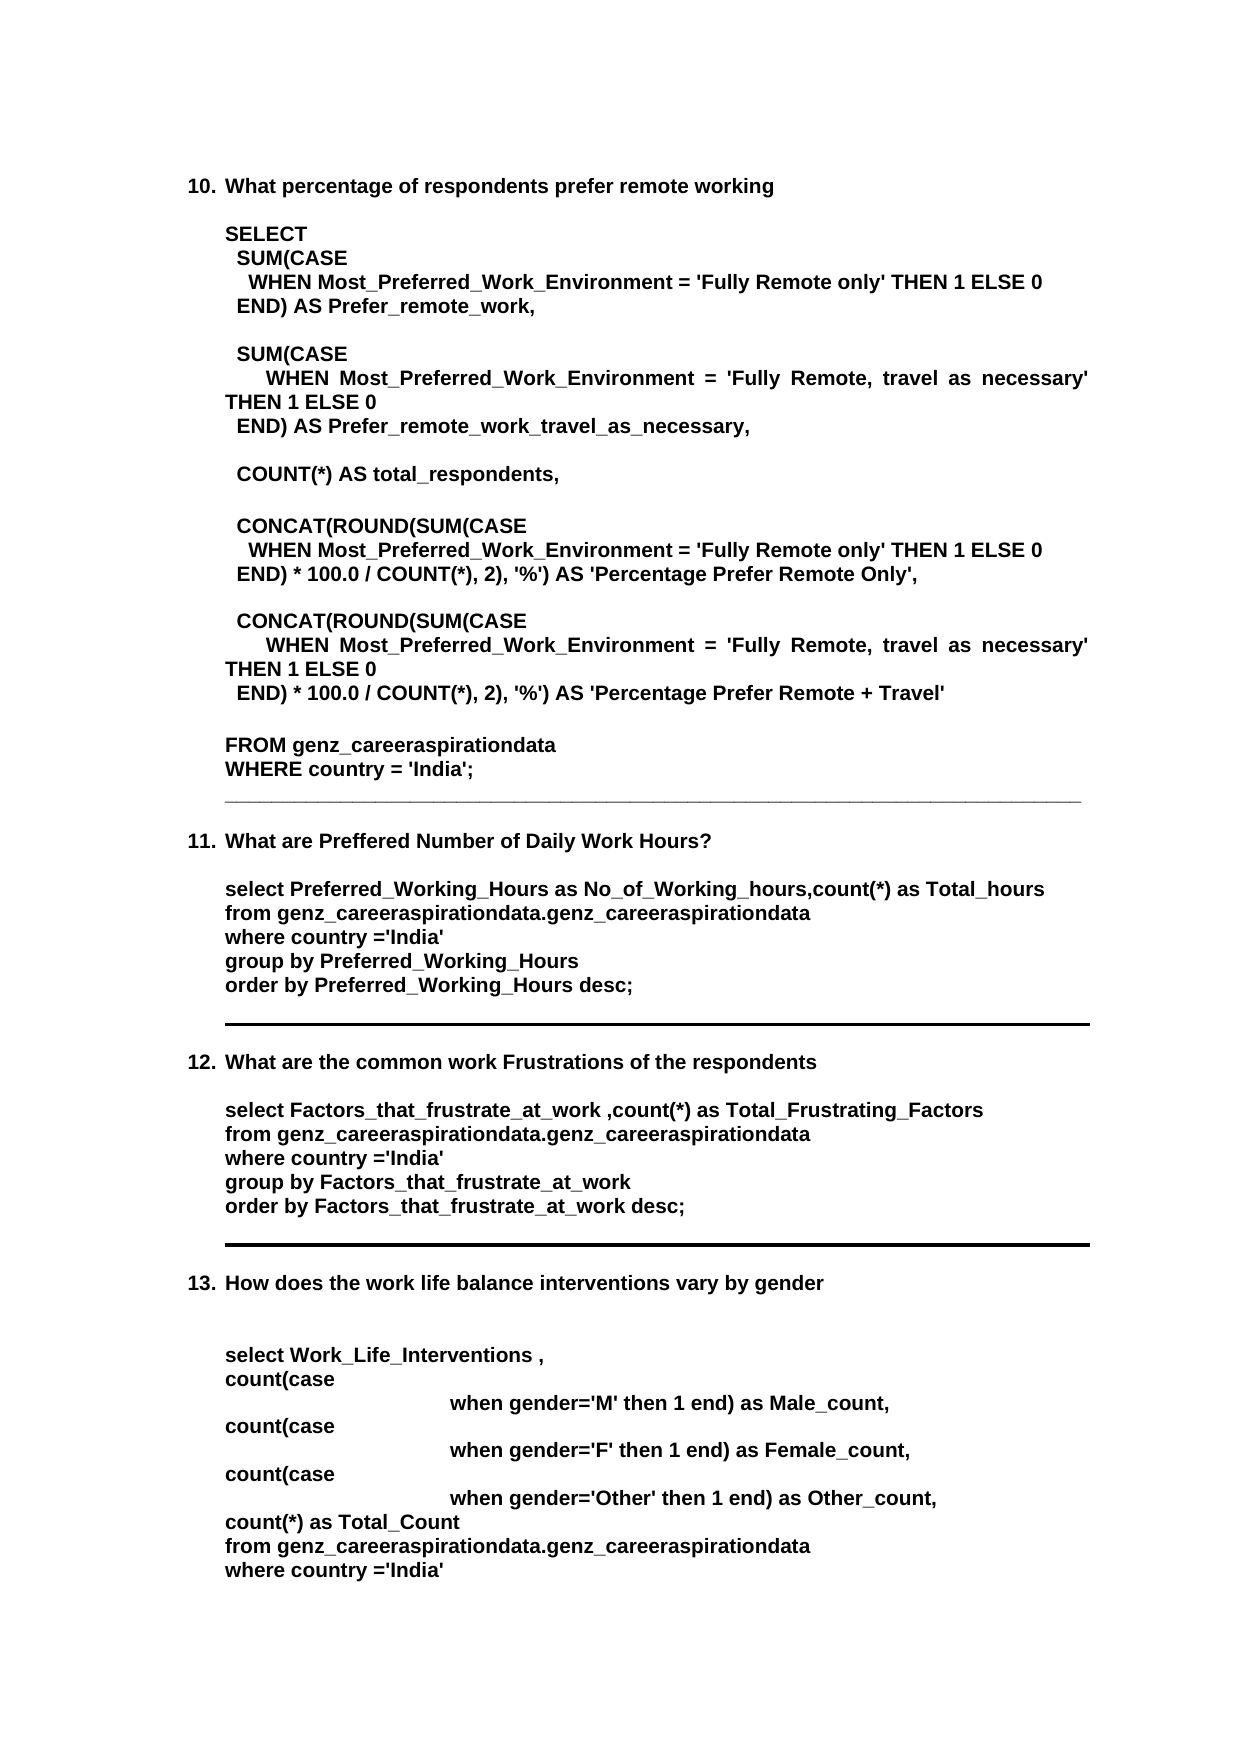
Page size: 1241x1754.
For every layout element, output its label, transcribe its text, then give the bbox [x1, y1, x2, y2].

list where country ='India' [225, 925, 1090, 949]
list What are Preffered Number of Daily Work Hours? [187, 829, 1090, 853]
list WHEN Most_Preferred_Work_Environment = 'Fully Remote, travel as necessary' THEN 1 ELSE 0 [225, 633, 1090, 681]
text count(case [150, 1414, 1090, 1438]
list END) AS Prefer_remote_work, [225, 294, 1090, 318]
text count(case [150, 1366, 1090, 1390]
list order by Preferred_Working_Hours desc; [225, 973, 1090, 997]
list where country ='India' [225, 1146, 1090, 1169]
text select Work_Life_Interventions , [150, 1342, 1090, 1366]
list How does the work life balance interventions vary by gender [187, 1271, 1090, 1294]
text from genz_careeraspirationdata.genz_careeraspirationdata [150, 1534, 1090, 1558]
list SELECT [225, 222, 1090, 246]
list group by Factors_that_frustrate_at_work [225, 1169, 1090, 1193]
list WHEN Most_Preferred_Work_Environment = 'Fully Remote only' THEN 1 ELSE 0 [225, 270, 1090, 294]
list from genz_careeraspirationdata.genz_careeraspirationdata [225, 1122, 1090, 1146]
list WHEN Most_Preferred_Work_Environment = 'Fully Remote only' THEN 1 ELSE 0 [225, 537, 1090, 561]
text when gender='F' then 1 end) as Female_count, [150, 1438, 1090, 1462]
list select Factors_that_frustrate_at_work ,count(*) as Total_Frustrating_Factors [225, 1098, 1090, 1122]
list CONCAT(ROUND(SUM(CASE [225, 513, 1090, 537]
text when gender='Other' then 1 end) as Other_count, [150, 1486, 1090, 1510]
list group by Preferred_Working_Hours [225, 949, 1090, 973]
list from genz_careeraspirationdata.genz_careeraspirationdata [225, 901, 1090, 925]
list WHERE country = 'India'; [225, 757, 1090, 781]
list CONCAT(ROUND(SUM(CASE [225, 609, 1090, 633]
list What percentage of respondents prefer remote working [187, 174, 1090, 198]
list select Preferred_Working_Hours as No_of_Working_hours,count(*) as Total_hours [225, 877, 1090, 901]
list What are the common work Frustrations of the respondents [187, 1050, 1090, 1074]
text when gender='M' then 1 end) as Male_count, [150, 1390, 1090, 1414]
text where country ='India' [150, 1558, 1090, 1582]
list SUM(CASE [225, 246, 1090, 270]
list order by Factors_that_frustrate_at_work desc; [225, 1193, 1090, 1217]
text count(*) as Total_Count [150, 1510, 1090, 1534]
list END) * 100.0 / COUNT(*), 2), '%') AS 'Percentage Prefer Remote + Travel' [225, 681, 1090, 705]
list END) * 100.0 / COUNT(*), 2), '%') AS 'Percentage Prefer Remote Only', [225, 561, 1090, 585]
list SUM(CASE [225, 342, 1090, 366]
list END) AS Prefer_remote_work_travel_as_necessary, [225, 413, 1090, 437]
text count(case [150, 1462, 1090, 1486]
list __________________________________________________________________________ [225, 781, 1090, 805]
list FROM genz_careeraspirationdata [225, 733, 1090, 757]
list WHEN Most_Preferred_Work_Environment = 'Fully Remote, travel as necessary' THEN 1 ELSE 0 [225, 366, 1090, 413]
list COUNT(*) AS total_respondents, [225, 461, 1090, 485]
